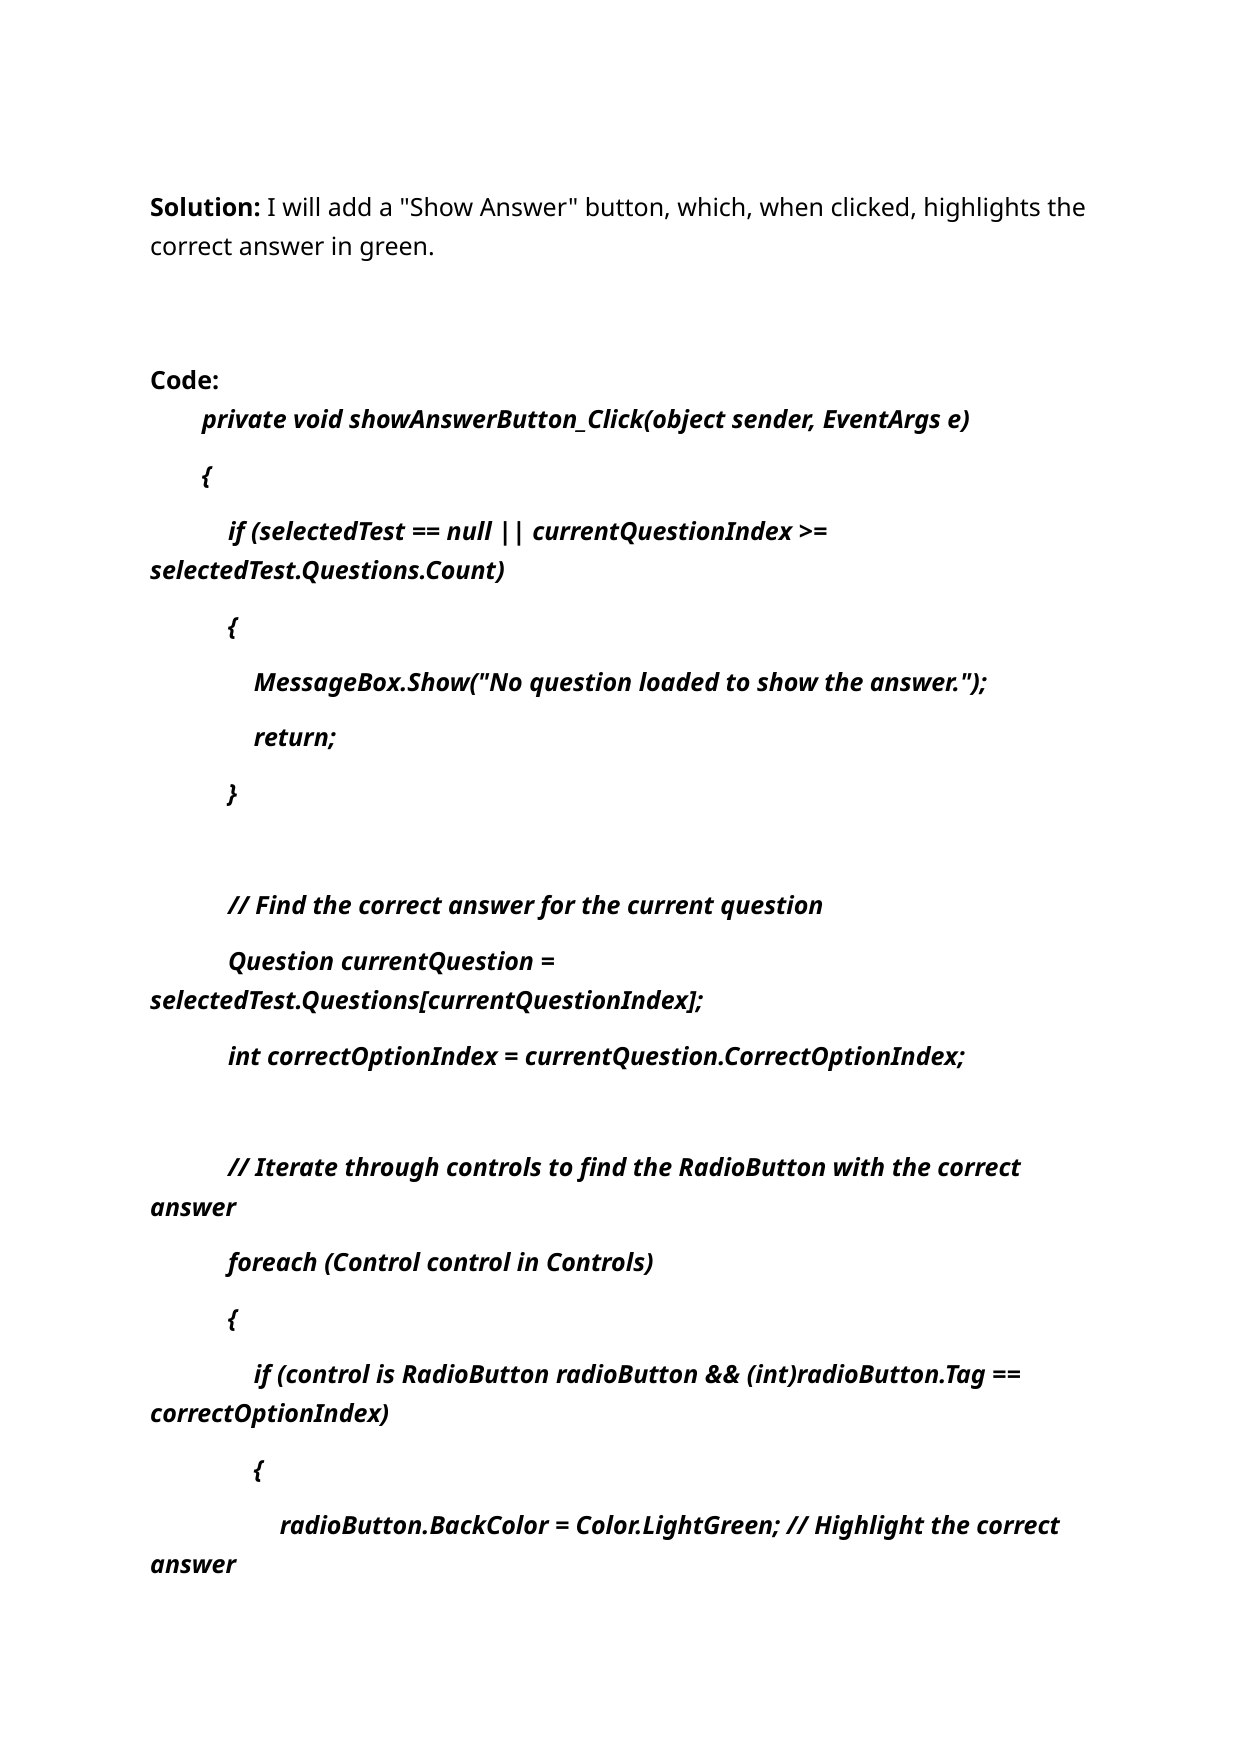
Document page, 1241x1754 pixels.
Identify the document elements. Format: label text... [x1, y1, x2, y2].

text if (selectedTest == null || currentQuestionIndex >= selectedTest.Questions.Count) [150, 513, 1090, 587]
text { [150, 1301, 1090, 1335]
text } [150, 776, 1090, 810]
text { [150, 608, 1090, 642]
text Code: private void showAnswerButton_Click(object sender, EventArgs e) [150, 284, 1090, 436]
text { [150, 457, 1090, 492]
text if (control is RadioButton radioButton && (int)radioButton.Tag == correctOptionIndex) [150, 1357, 1090, 1430]
text foreach (Control control in Controls) [150, 1245, 1090, 1279]
text return; [150, 720, 1090, 754]
text int correctOptionIndex = currentQuestion.CorrectOptionIndex; [150, 1038, 1090, 1072]
text // Find the correct answer for the current question [150, 887, 1090, 922]
text Question currentQuestion = selectedTest.Questions[currentQuestionIndex]; [150, 943, 1090, 1017]
text radioButton.BackColor = Color.LightGreen; // Highlight the correct answer [150, 1507, 1090, 1581]
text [150, 150, 1090, 262]
text { [150, 1452, 1090, 1486]
text MessageBox.Show("No question loaded to show the answer."); [150, 664, 1090, 698]
text // Iterate through controls to find the RadioButton with the correct answer [150, 1150, 1090, 1223]
